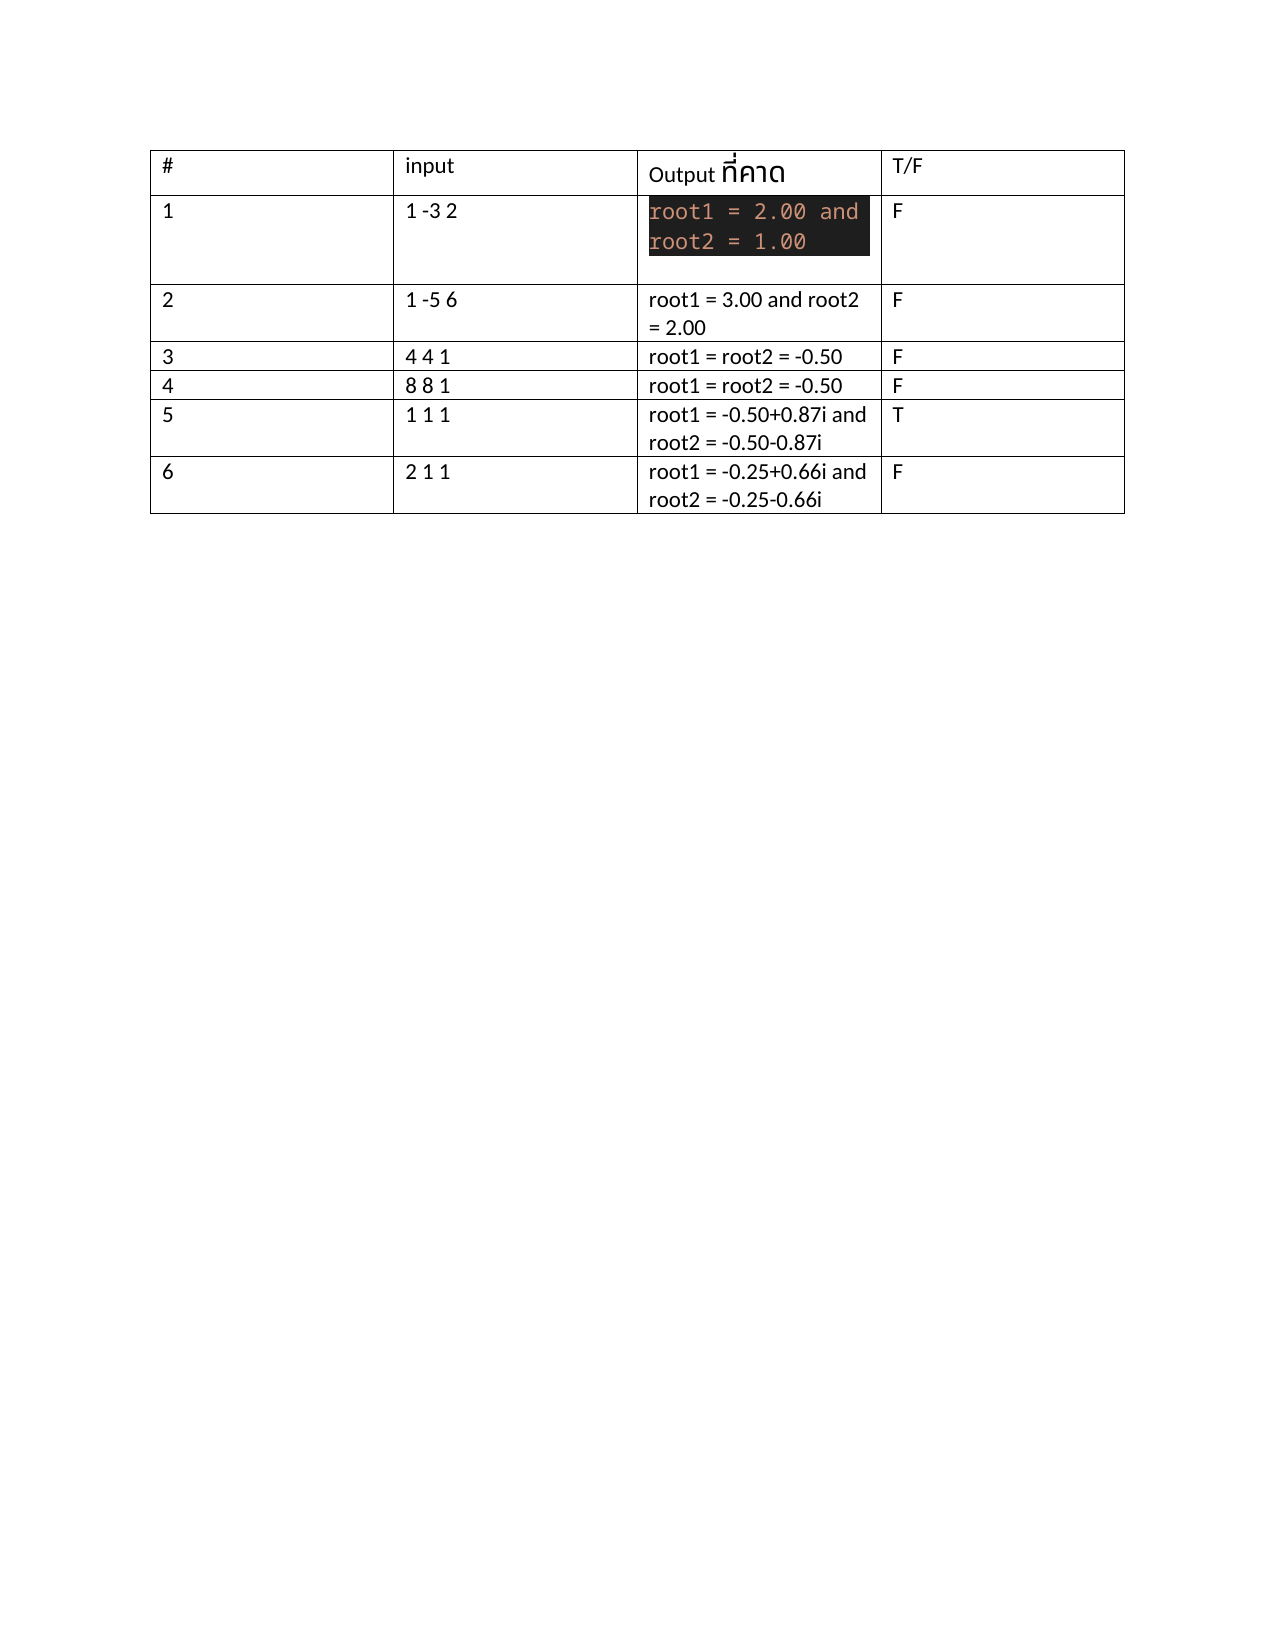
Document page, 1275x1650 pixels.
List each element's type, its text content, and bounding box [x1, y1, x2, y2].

table_cell F [882, 342, 1124, 370]
table_cell F [882, 285, 1124, 341]
table_cell 4 4 1 [394, 342, 637, 370]
table_cell root1 = root2 = -0.50 [638, 371, 881, 399]
table_cell 1 1 1 [394, 400, 637, 456]
table_cell F [882, 196, 1124, 284]
table_cell root1 = -0.25+0.66i and root2 = -0.25-0.66i [638, 457, 881, 513]
table_header # [151, 151, 393, 195]
table_cell root1 = 3.00 and root2 = 2.00 [638, 285, 881, 341]
table_cell 3 [151, 342, 393, 370]
table_cell 4 [151, 371, 393, 399]
table_header T/F [882, 151, 1124, 195]
table_cell 2 [151, 285, 393, 341]
table_cell F [882, 457, 1124, 513]
table_cell 1 [151, 196, 393, 284]
table_cell root1 = root2 = -0.50 [638, 342, 881, 370]
table_cell T [882, 400, 1124, 456]
table_cell root1 = 2.00 and root2 = 1.00 [638, 196, 881, 284]
table_cell root1 = -0.50+0.87i and root2 = -0.50-0.87i [638, 400, 881, 456]
table_cell 8 8 1 [394, 371, 637, 399]
table_cell F [882, 371, 1124, 399]
table_cell 6 [151, 457, 393, 513]
table_header input [394, 151, 637, 195]
table_cell 2 1 1 [394, 457, 637, 513]
table_cell 1 -5 6 [394, 285, 637, 341]
table_cell 1 -3 2 [394, 196, 637, 284]
table_cell 5 [151, 400, 393, 456]
table_header Output ที่คาด [638, 151, 881, 195]
